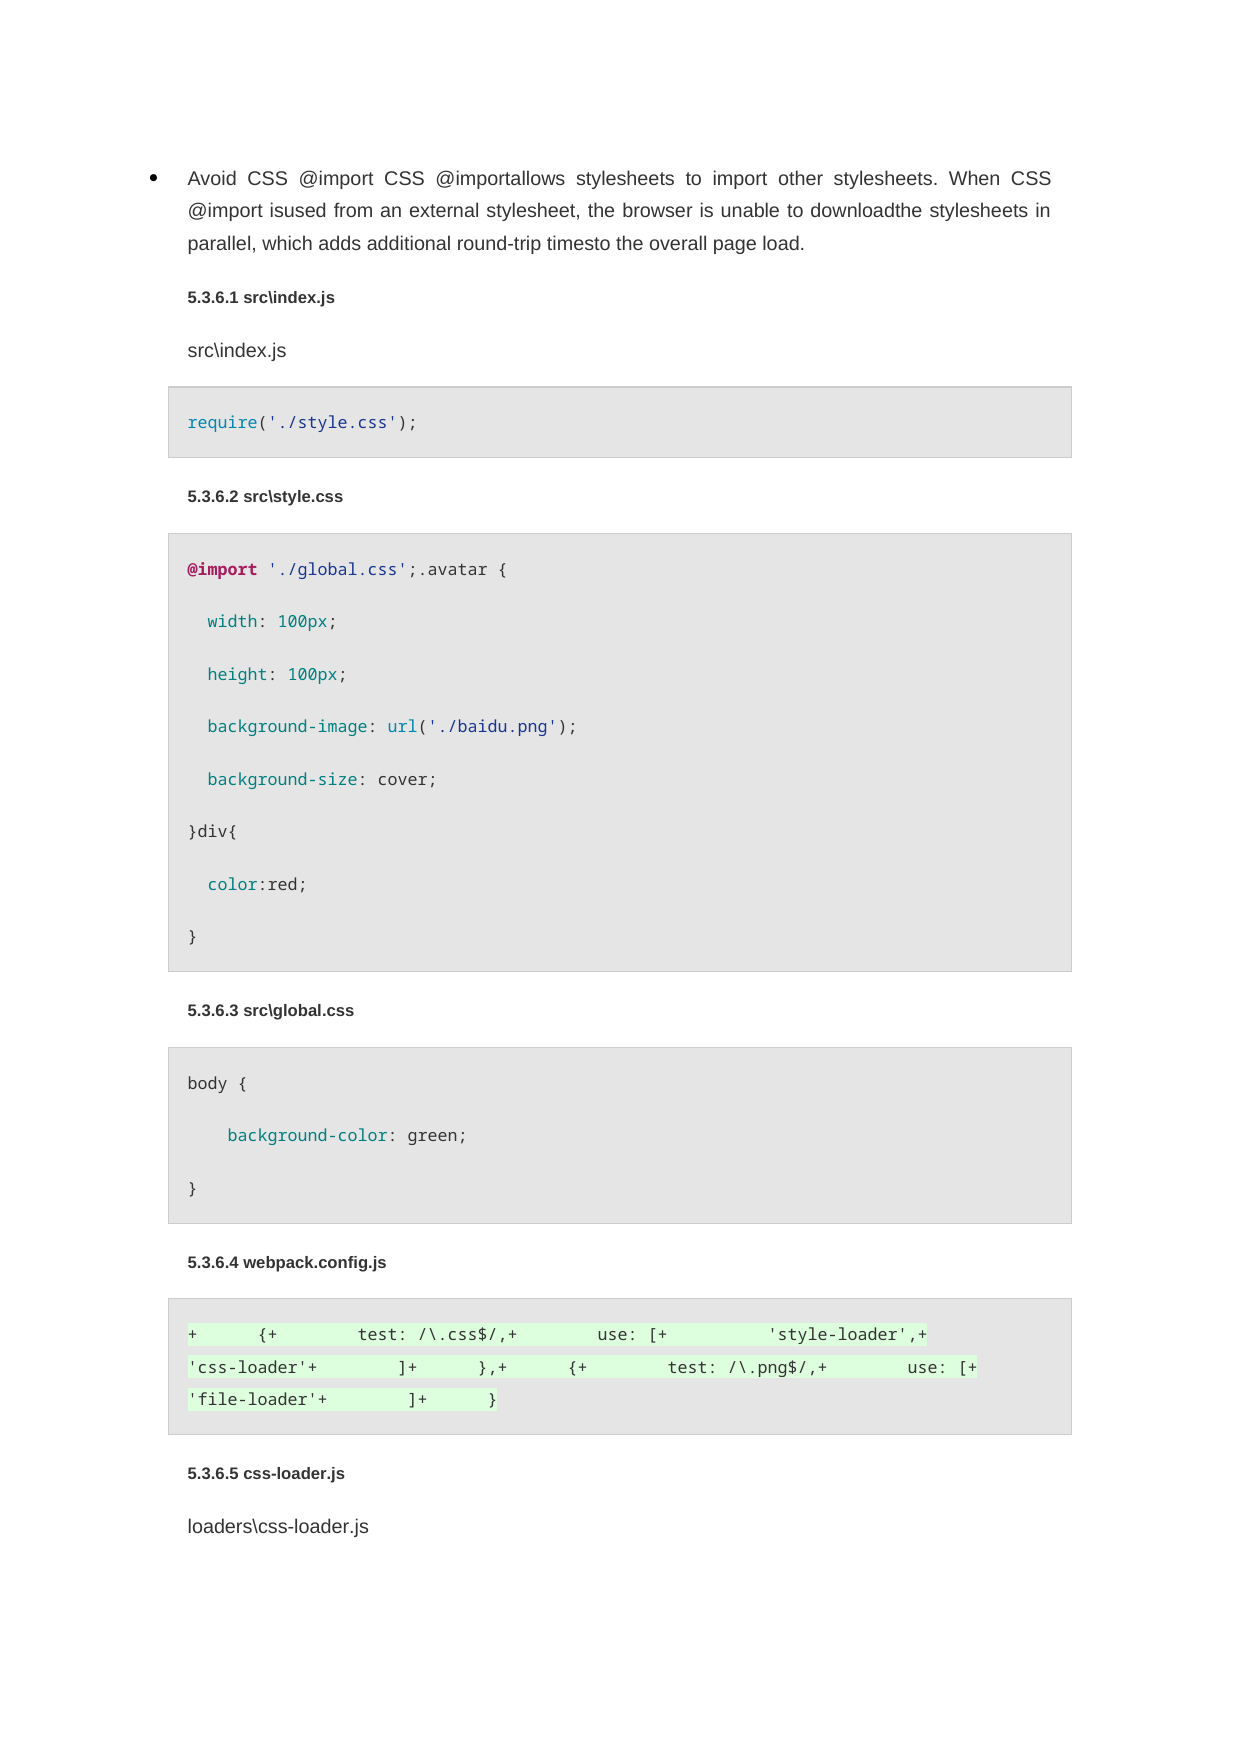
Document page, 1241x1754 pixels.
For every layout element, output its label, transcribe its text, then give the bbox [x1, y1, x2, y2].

text body { [169, 1048, 1071, 1099]
text loaders\css-loader.js [187, 1510, 1053, 1542]
text width: 100px; [169, 585, 1071, 638]
text require('./style.css'); [169, 388, 1071, 457]
text background-image: url('./baidu.png'); [169, 690, 1071, 743]
text } [169, 1152, 1071, 1223]
subtitle 5.3.6.5 css-loader.js [187, 1457, 1053, 1490]
list Avoid CSS @import CSS @importallows stylesheets to import other stylesheets. When CSS @import isused from an external stylesheet, the browser is unable to downloadthe stylesheets in parallel, which adds additional round-trip timesto the overall page load. [150, 162, 1053, 259]
text @import './global.css';.avatar { [169, 534, 1071, 585]
text } [169, 900, 1071, 971]
subtitle 5.3.6.3 src\global.css [187, 994, 1053, 1027]
text height: 100px; [169, 638, 1071, 690]
subtitle 5.3.6.2 src\style.css [187, 480, 1053, 513]
subtitle 5.3.6.4 webpack.config.js [187, 1246, 1053, 1278]
subtitle 5.3.6.1 src\index.js [187, 281, 1053, 314]
text }div{ [169, 795, 1071, 848]
text src\index.js [187, 334, 1053, 366]
text color:red; [169, 848, 1071, 900]
text + {+ test: /\.css$/,+ use: [+ 'style-loader',+ 'css-loader'+ ]+ },+ {+ test: /\.png$/,+ use: [+ 'file-loader'+ ]+ } [169, 1299, 1071, 1434]
text background-color: green; [169, 1099, 1071, 1152]
text background-size: cover; [169, 743, 1071, 795]
